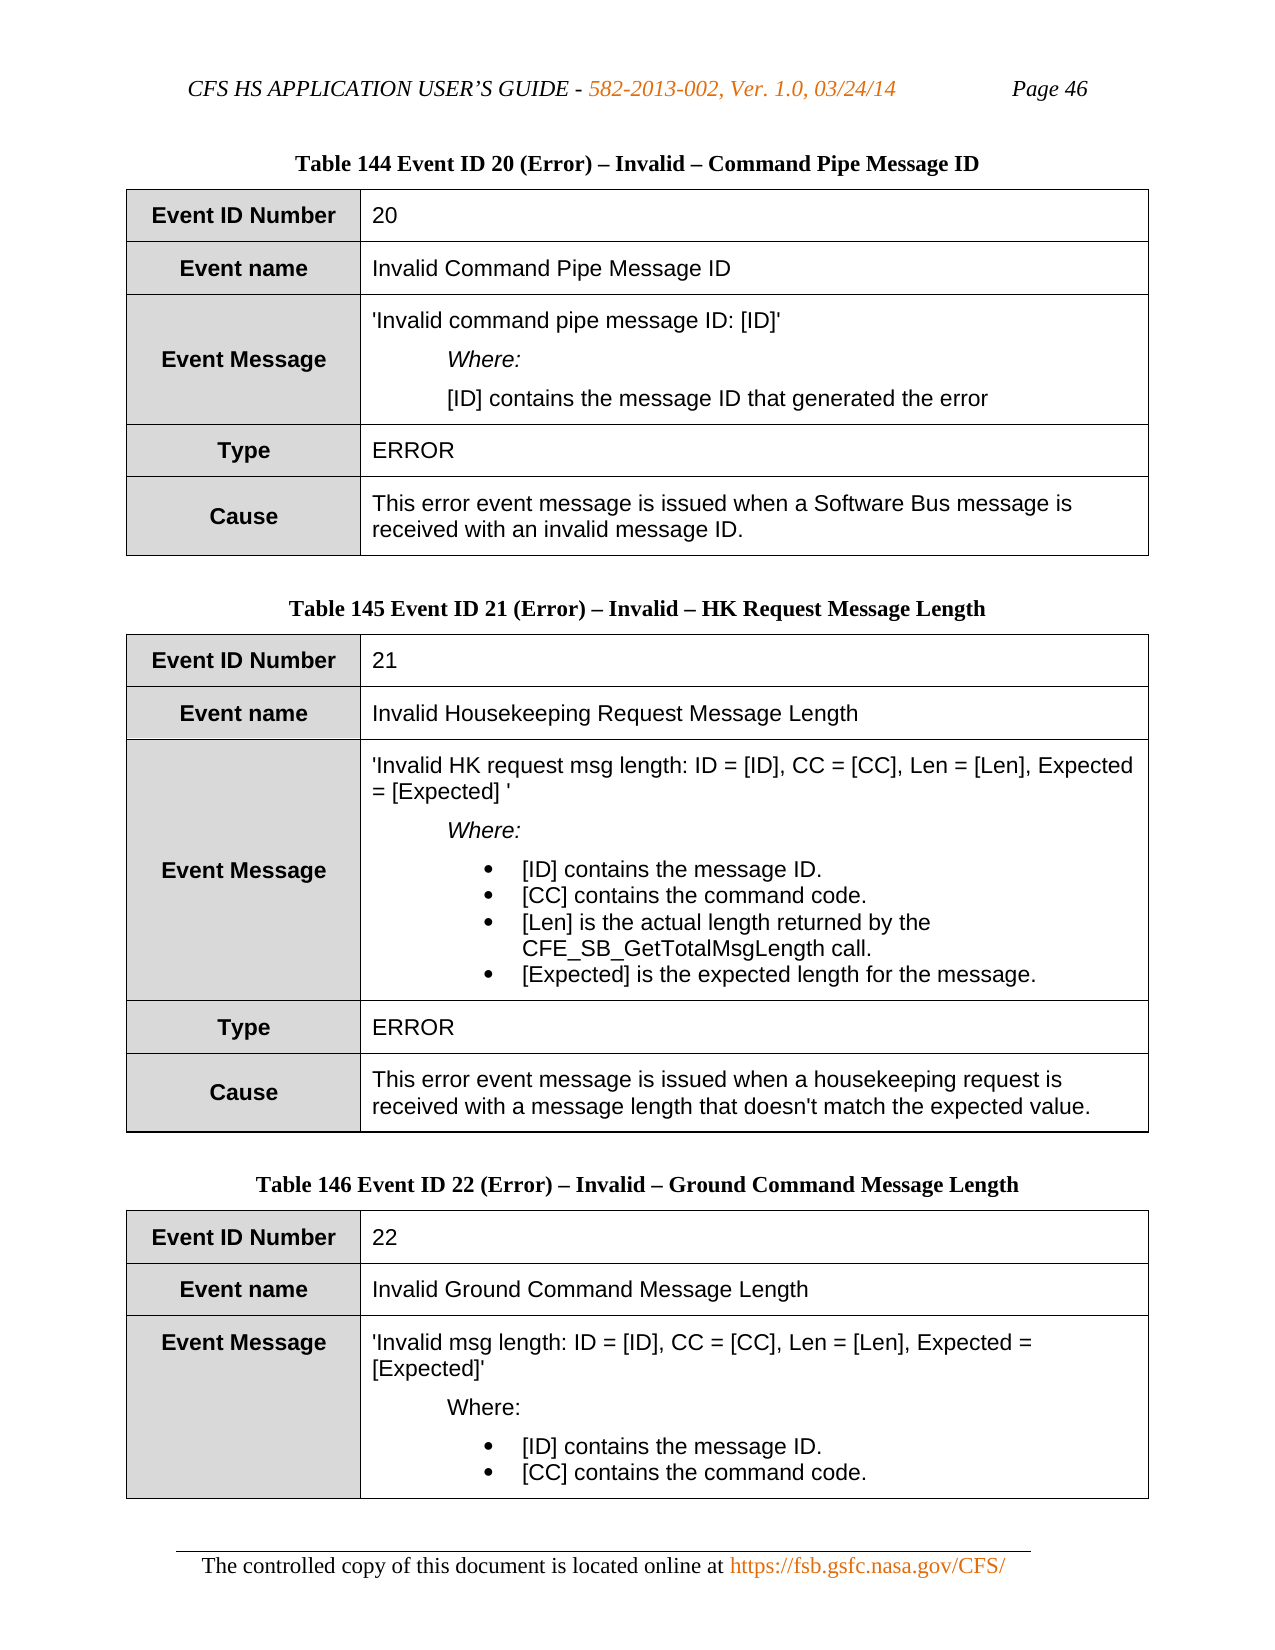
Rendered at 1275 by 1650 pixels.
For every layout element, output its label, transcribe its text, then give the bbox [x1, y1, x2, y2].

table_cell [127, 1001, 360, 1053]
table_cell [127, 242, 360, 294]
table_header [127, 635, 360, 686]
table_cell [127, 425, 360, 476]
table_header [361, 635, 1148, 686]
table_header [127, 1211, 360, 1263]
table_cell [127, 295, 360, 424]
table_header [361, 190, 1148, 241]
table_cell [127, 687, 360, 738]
text Table 146 Event ID 22 (Error) – Invalid – Ground Command Message Length [187, 1171, 1087, 1198]
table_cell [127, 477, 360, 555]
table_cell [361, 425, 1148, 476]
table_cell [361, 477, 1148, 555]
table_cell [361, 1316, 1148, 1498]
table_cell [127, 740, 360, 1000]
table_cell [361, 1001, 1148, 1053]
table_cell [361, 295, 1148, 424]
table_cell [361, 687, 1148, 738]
text Table 144 Event ID 20 (Error) – Invalid – Command Pipe Message ID [187, 150, 1087, 176]
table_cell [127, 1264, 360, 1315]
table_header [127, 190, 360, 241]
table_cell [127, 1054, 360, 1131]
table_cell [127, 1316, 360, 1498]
text Table 145 Event ID 21 (Error) – Invalid – HK Request Message Length [187, 595, 1087, 621]
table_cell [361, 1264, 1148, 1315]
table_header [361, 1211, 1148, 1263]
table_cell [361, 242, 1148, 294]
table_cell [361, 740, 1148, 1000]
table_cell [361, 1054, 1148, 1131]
